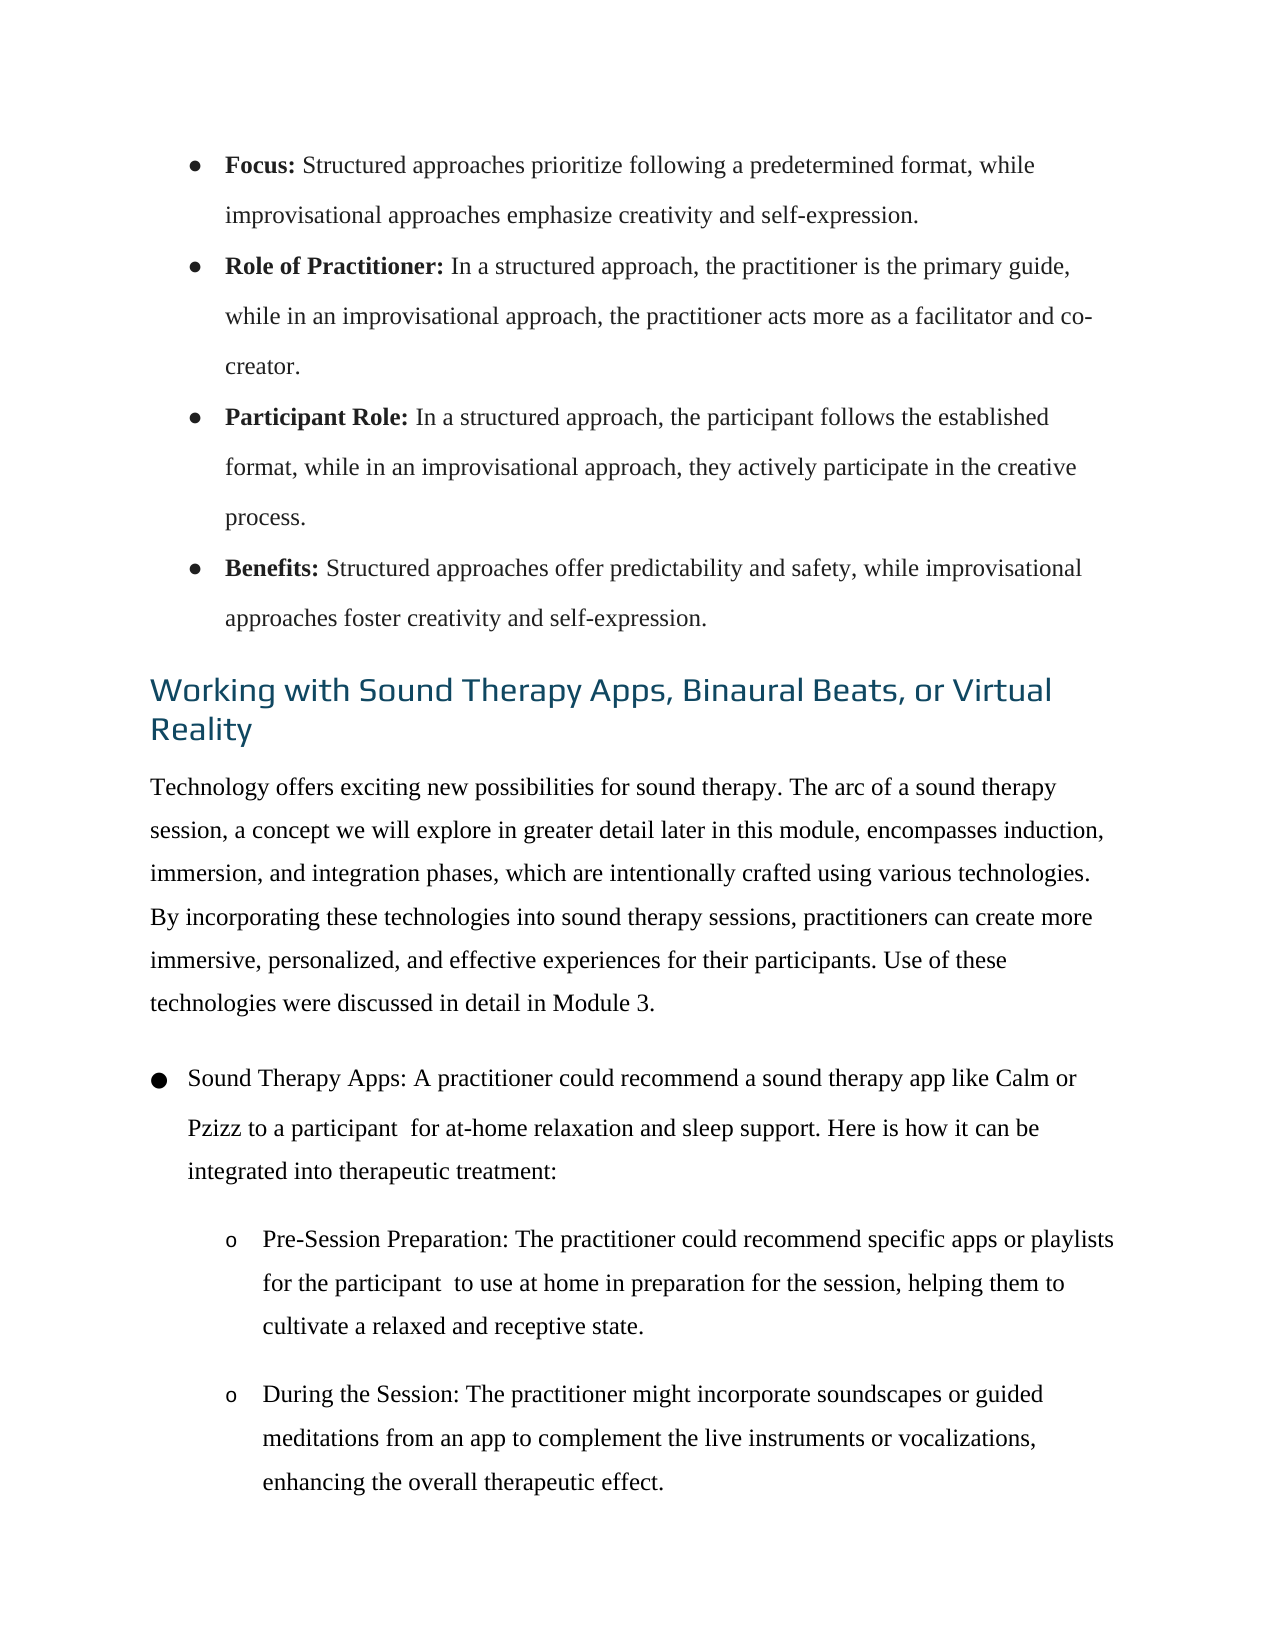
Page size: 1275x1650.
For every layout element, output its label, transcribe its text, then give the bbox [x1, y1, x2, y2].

list Role of Practitioner: In a structured approach, the practitioner is the primary guide, while in an improvisational approach, the practitioner acts more as a facilitator and co-creator. [187, 251, 1125, 380]
text Technology offers exciting new possibilities for sound therapy. The arc of a sound therapy session, a concept we will explore in greater detail later in this module, encompasses induction, immersion, and integration phases, which are intentionally crafted using various technologies. By incorporating these technologies into sound therapy sessions, practitioners can create more immersive, personalized, and effective experiences for their participants. Use of these technologies were discussed in detail in Module 3. [150, 772, 1125, 1017]
list During the Session: The practitioner might incorporate soundscapes or guided meditations from an app to complement the live instruments or vocalizations, enhancing the overall therapeutic effect. [225, 1379, 1125, 1495]
subtitle Working with Sound Therapy Apps, Binaural Beats, or Virtual Reality [150, 670, 1125, 747]
list Benefits: Structured approaches offer predictability and safety, while improvisational approaches foster creativity and self-expression. [187, 553, 1125, 632]
list Sound Therapy Apps: A practitioner could recommend a sound therapy app like Calm or Pzizz to a participant for at-home relaxation and sleep support. Here is how it can be integrated into therapeutic treatment: [150, 1056, 1125, 1185]
list Pre-Session Preparation: The practitioner could recommend specific apps or playlists for the participant to use at home in preparation for the session, helping them to cultivate a relaxed and receptive state. [225, 1224, 1125, 1340]
list Participant Role: In a structured approach, the participant follows the established format, while in an improvisational approach, they actively participate in the creative process. [187, 402, 1125, 531]
list Focus: Structured approaches prioritize following a predetermined format, while improvisational approaches emphasize creativity and self-expression. [187, 150, 1125, 229]
